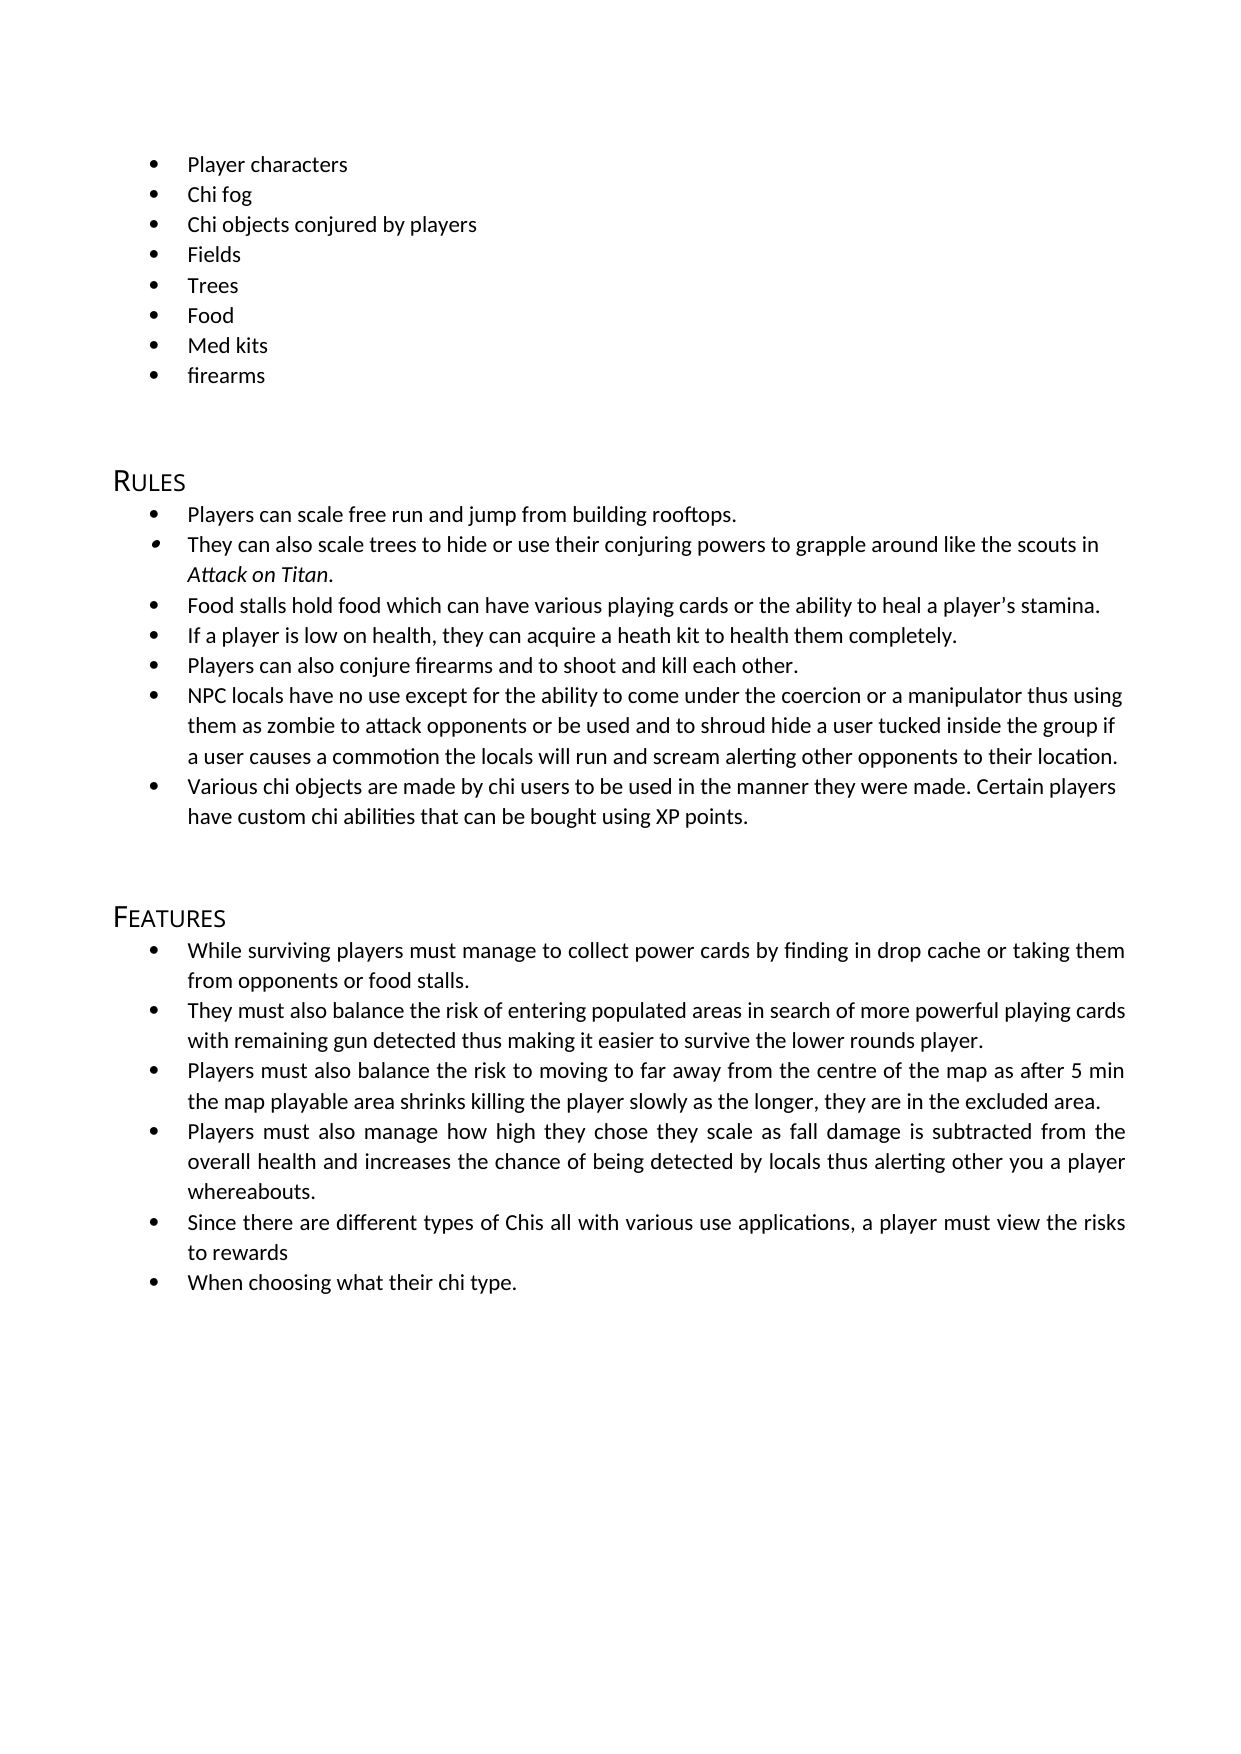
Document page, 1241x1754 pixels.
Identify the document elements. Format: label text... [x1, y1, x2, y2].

list Players can scale free run and jump from building rooftops. [150, 500, 1128, 528]
list Player characters [150, 150, 1128, 178]
list Chi fog [150, 180, 1128, 208]
list Since there are different types of Chis all with various use applications, a player must view the risks to rewards [150, 1208, 1128, 1266]
list firearms [150, 361, 1128, 389]
list While surviving players must manage to collect power cards by finding in drop cache or taking them from opponents or food stalls. [150, 936, 1128, 994]
list Fields [150, 241, 1128, 269]
list Players can also conjure firearms and to shoot and kill each other. [150, 651, 1128, 679]
subtitle Features [112, 896, 1128, 936]
list Food [150, 301, 1128, 329]
list Trees [150, 271, 1128, 299]
list They can also scale trees to hide or use their conjuring powers to grapple around like the scouts in Attack on Titan. [150, 530, 1128, 589]
list If a player is low on health, they can acquire a heath kit to health them completely. [150, 621, 1128, 649]
list Players must also balance the risk to moving to far away from the centre of the map as after 5 min the map playable area shrinks killing the player slowly as the longer, they are in the excluded area. [150, 1057, 1128, 1115]
subtitle Rules [112, 461, 1128, 500]
list Players must also manage how high they chose they scale as fall damage is subtracted from the overall health and increases the chance of being detected by locals thus alerting other you a player whereabouts. [150, 1117, 1128, 1205]
list Various chi objects are made by chi users to be used in the manner they were made. Certain players have custom chi abilities that can be bought using XP points. [150, 772, 1128, 830]
list Med kits [150, 331, 1128, 359]
list Food stalls hold food which can have various playing cards or the ability to heal a player’s stamina. [150, 591, 1128, 619]
list They must also balance the risk of entering populated areas in search of more powerful playing cards with remaining gun detected thus making it easier to survive the lower rounds player. [150, 996, 1128, 1054]
list Chi objects conjured by players [150, 210, 1128, 238]
list NPC locals have no use except for the ability to come under the coercion or a manipulator thus using them as zombie to attack opponents or be used and to shroud hide a user tucked inside the group if a user causes a commotion the locals will run and scream alerting other opponents to their location. [150, 681, 1128, 770]
list When choosing what their chi type. [150, 1268, 1128, 1296]
